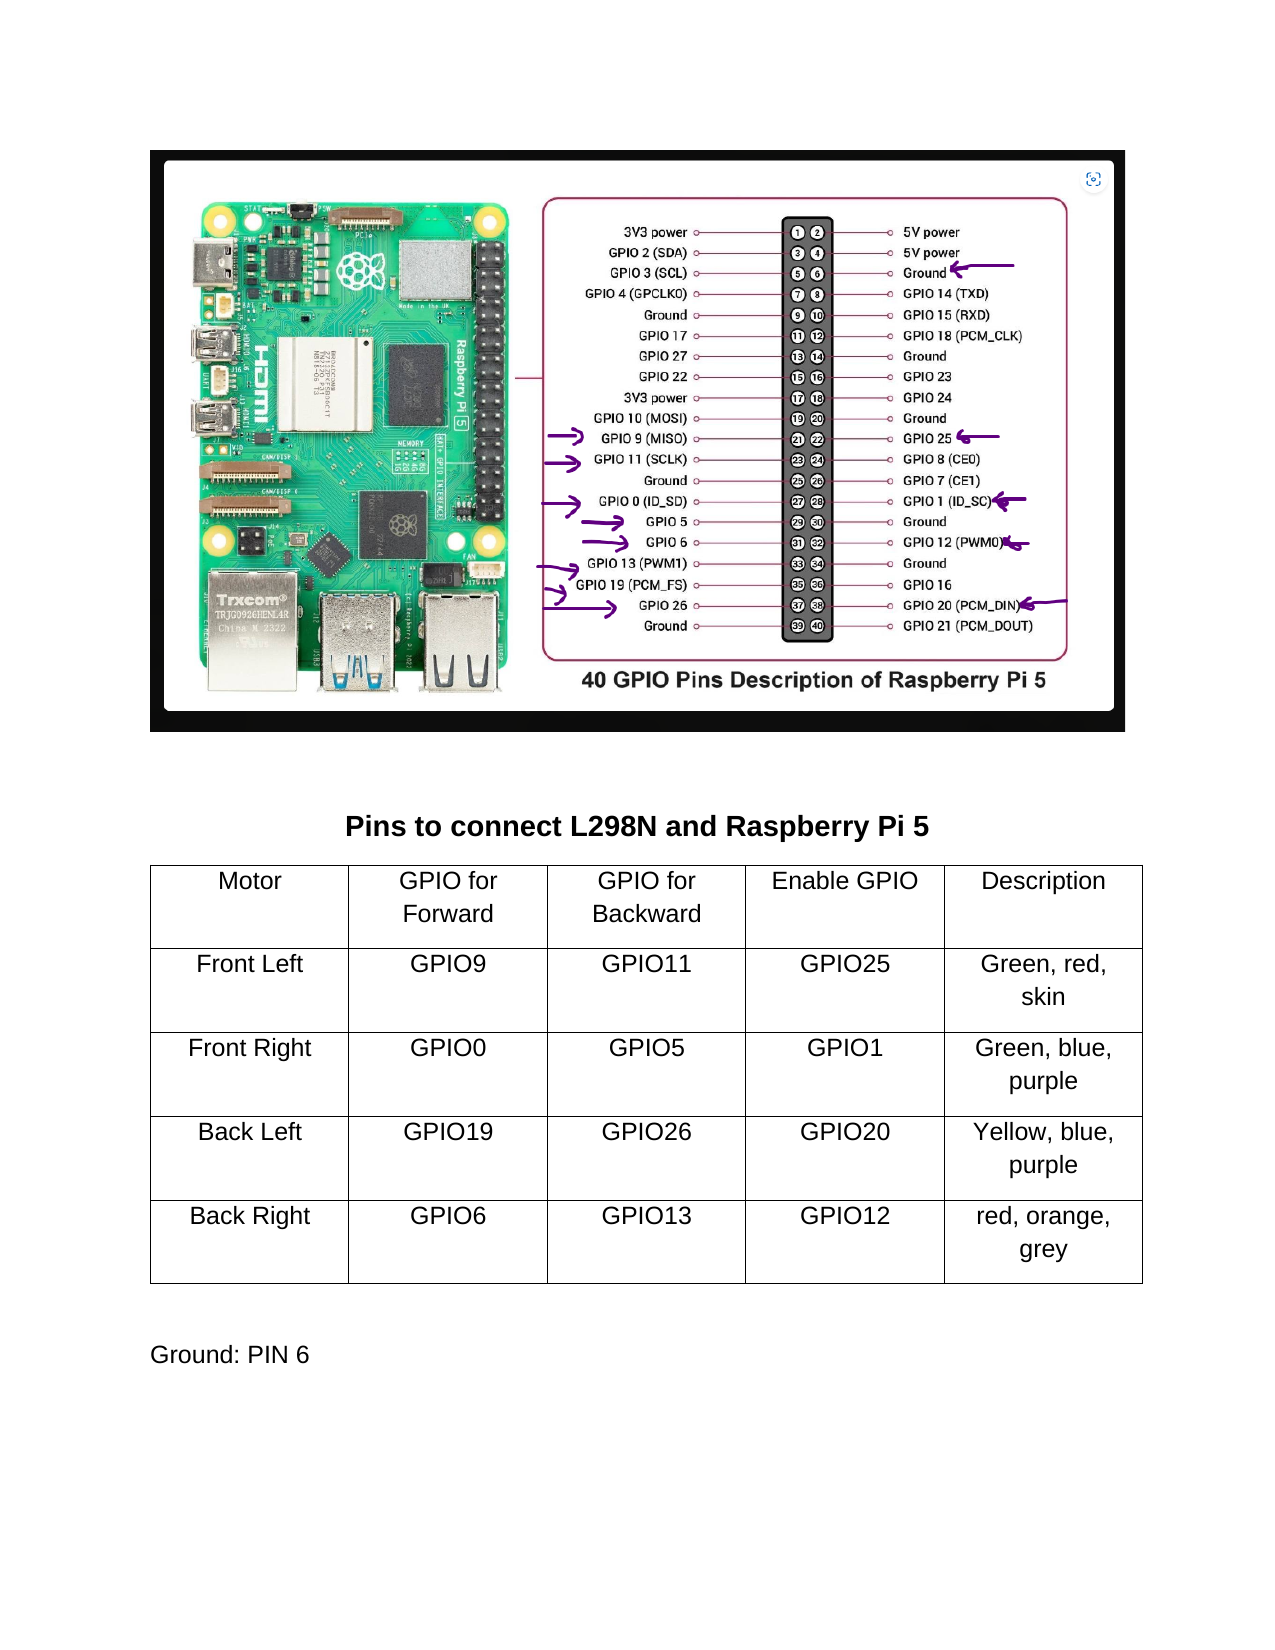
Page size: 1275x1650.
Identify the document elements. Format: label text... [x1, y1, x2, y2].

table_cell GPIO20 [746, 1117, 944, 1199]
table_header Enable GPIO [746, 866, 944, 948]
table_cell red, orange, grey [945, 1201, 1142, 1283]
table_header Motor [151, 866, 348, 948]
table_cell GPIO26 [548, 1117, 745, 1199]
table_cell GPIO1 [746, 1033, 944, 1116]
text Ground: PIN 6 [150, 1339, 1125, 1368]
table_cell Yellow, blue, purple [945, 1117, 1142, 1199]
table_cell GPIO13 [548, 1201, 745, 1283]
table_cell GPIO5 [548, 1033, 745, 1116]
table_cell Back Left [151, 1117, 348, 1199]
table_header GPIO for Forward [349, 866, 547, 948]
table_cell Front Right [151, 1033, 348, 1116]
table_header Description [945, 866, 1142, 948]
picture [150, 150, 1125, 732]
table_cell GPIO19 [349, 1117, 547, 1199]
table_cell GPIO12 [746, 1201, 944, 1283]
text Pins to connect L298N and Raspberry Pi 5 [150, 809, 1125, 843]
table_cell Back Right [151, 1201, 348, 1283]
table_cell Front Left [151, 949, 348, 1032]
table_cell Green, red, skin [945, 949, 1142, 1032]
table_header GPIO for Backward [548, 866, 745, 948]
table_cell GPIO25 [746, 949, 944, 1032]
table_cell Green, blue, purple [945, 1033, 1142, 1116]
table_cell GPIO9 [349, 949, 547, 1032]
table_cell GPIO6 [349, 1201, 547, 1283]
table_cell GPIO0 [349, 1033, 547, 1116]
table_cell GPIO11 [548, 949, 745, 1032]
